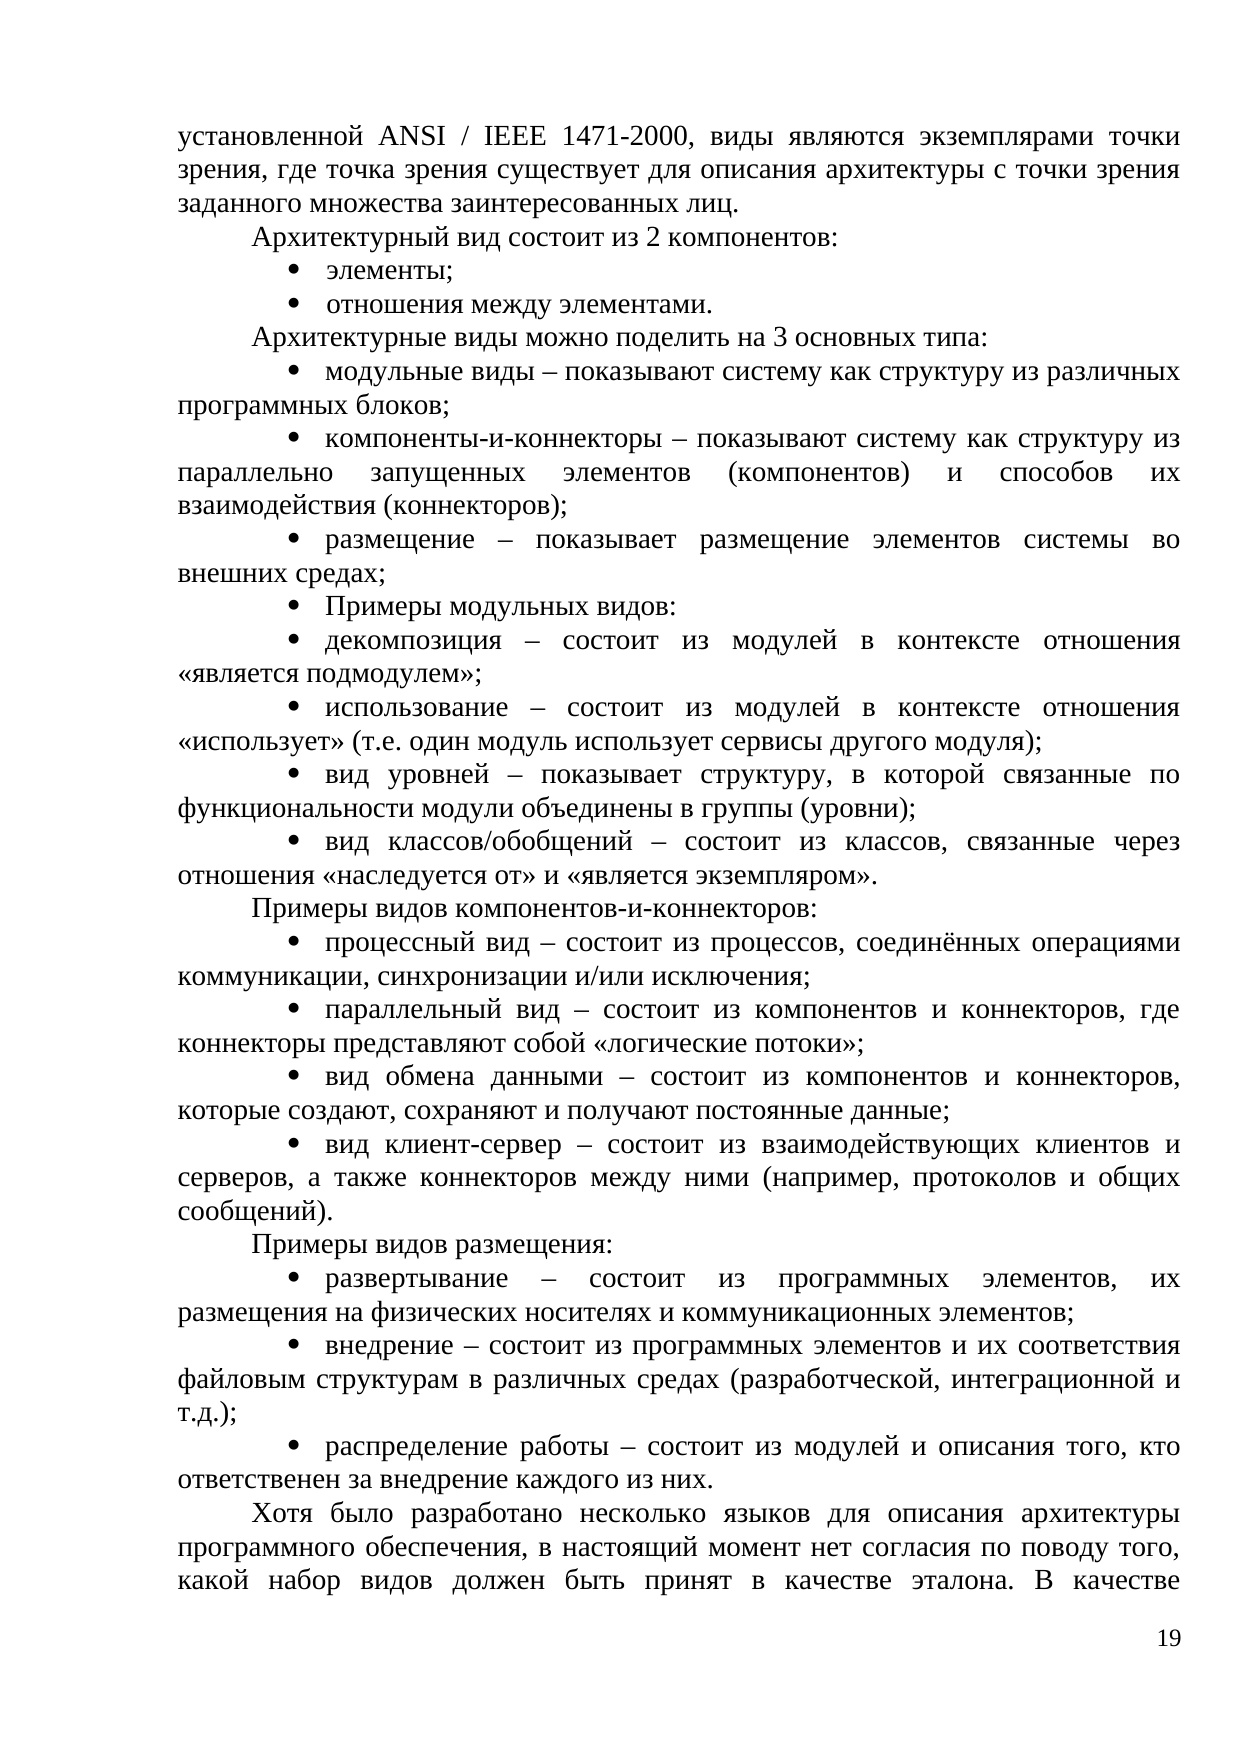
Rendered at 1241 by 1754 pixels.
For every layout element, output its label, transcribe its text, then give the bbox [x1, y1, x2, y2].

list размещение – показывает размещение элементов системы во внешних средах; [177, 521, 1181, 588]
list декомпозиция – состоит из модулей в контексте отношения «является подмодулем»; [177, 622, 1181, 689]
list вид клиент-сервер – состоит из взаимодействующих клиентов и серверов, а также коннекторов между ними (например, протоколов и общих сообщений). [177, 1126, 1181, 1226]
text Примеры видов компонентов-и-коннекторов: [177, 891, 1181, 924]
list развертывание – состоит из программных элементов, их размещения на физических носителях и коммуникационных элементов; [177, 1260, 1181, 1327]
list компоненты-и-коннекторы – показывают систему как структуру из параллельно запущенных элементов (компонентов) и способов их взаимодействия (коннекторов); [177, 420, 1181, 521]
list параллельный вид – состоит из компонентов и коннекторов, где коннекторы представляют собой «логические потоки»; [177, 991, 1181, 1058]
list использование – состоит из модулей в контексте отношения «использует» (т.е. один модуль использует сервисы другого модуля); [177, 689, 1181, 756]
list элементы; [288, 252, 1181, 286]
list процессный вид – состоит из процессов, соединённых операциями коммуникации, синхронизации и/или исключения; [177, 924, 1181, 991]
list модульные виды – показывают систему как структуру из различных программных блоков; [177, 353, 1181, 420]
text Архитектурные виды можно поделить на 3 основных типа: [177, 319, 1181, 353]
list Примеры модульных видов: [177, 588, 1181, 622]
list вид уровней – показывает структуру, в которой связанные по функциональности модули объединены в группы (уровни); [177, 756, 1181, 823]
list отношения между элементами. [288, 286, 1181, 319]
text Архитектурный вид состоит из 2 компонентов: [177, 219, 1181, 252]
list распределение работы – состоит из модулей и описания того, кто ответственен за внедрение каждого из них. [177, 1428, 1181, 1495]
list вид классов/обобщений – состоит из классов, связанные через отношения «наследуется от» и «является экземпляром». [177, 823, 1181, 891]
text Примеры видов размещения: [177, 1226, 1181, 1260]
list вид обмена данными – состоит из компонентов и коннекторов, которые создают, сохраняют и получают постоянные данные; [177, 1058, 1181, 1126]
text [177, 1495, 1181, 1596]
list внедрение – состоит из программных элементов и их соответствия файловым структурам в различных средах (разработческой, интеграционной и т.д.); [177, 1327, 1181, 1428]
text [177, 118, 1181, 219]
